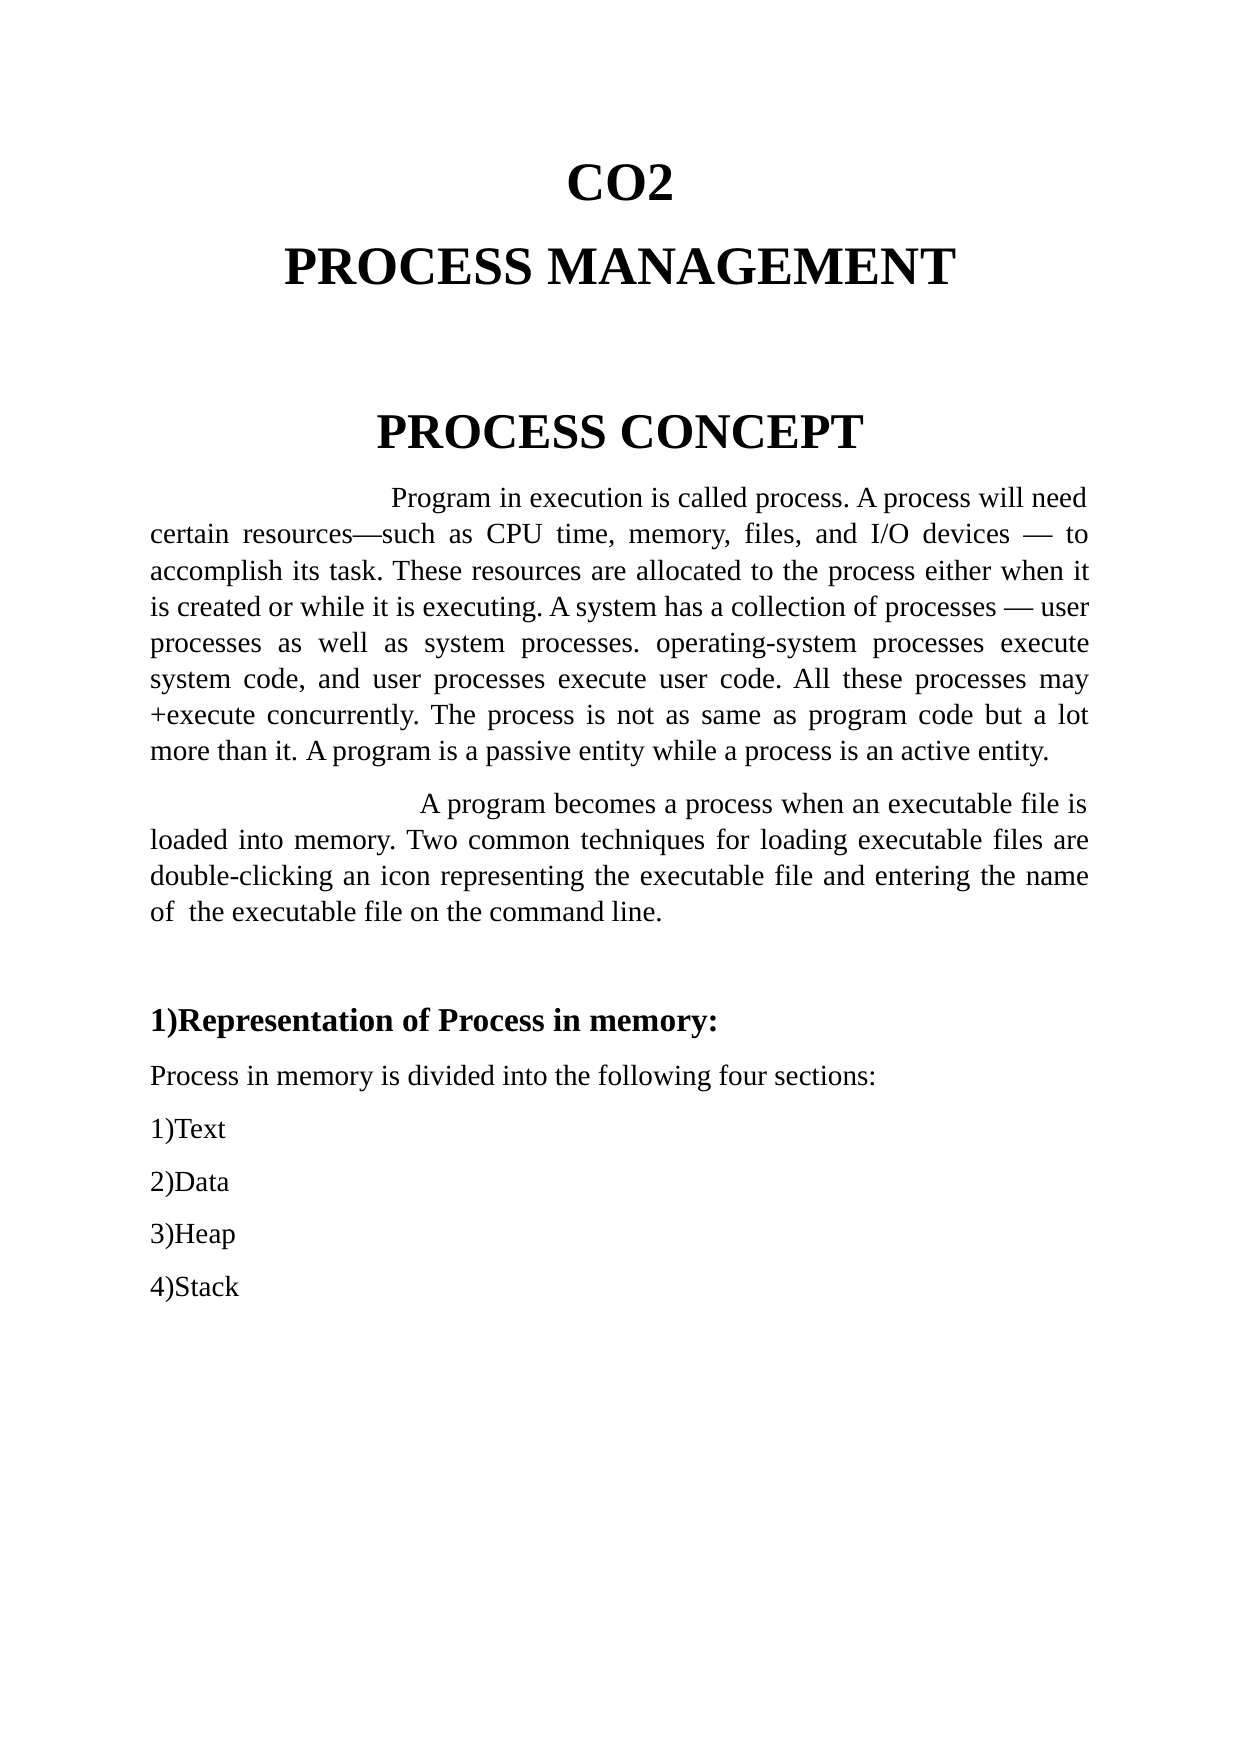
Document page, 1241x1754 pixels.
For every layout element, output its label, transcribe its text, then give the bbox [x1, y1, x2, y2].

text PROCESS CONCEPT [150, 402, 1090, 459]
text 2)Data [150, 1164, 1090, 1197]
text PROCESS MANAGEMENT [150, 234, 1090, 296]
text Process in memory is divided into the following four sections: [150, 1058, 1090, 1092]
text CO2 [150, 150, 1090, 212]
text Program in execution is called process. A process will need certain resources—such as CPU time, memory, files, and I/O devices — to accomplish its task. These resources are allocated to the process either when it is created or while it is executing. A system has a collection of processes — user processes as well as system processes. operating-system processes execute system code, and user processes execute user code. All these processes may +execute concurrently. The process is not as same as program code but a lot more than it. A program is a passive entity while a process is an active entity. [150, 480, 1090, 767]
text 1)Text [150, 1111, 1090, 1144]
text 3)Heap [150, 1217, 1090, 1250]
text 4)Stack [150, 1269, 1090, 1303]
text A program becomes a process when an executable file is loaded into memory. Two common techniques for loading executable files are double-clicking an icon representing the executable file and entering the name of the executable file on the command line. [150, 786, 1090, 928]
text 1)Representation of Process in memory: [150, 1000, 1090, 1038]
